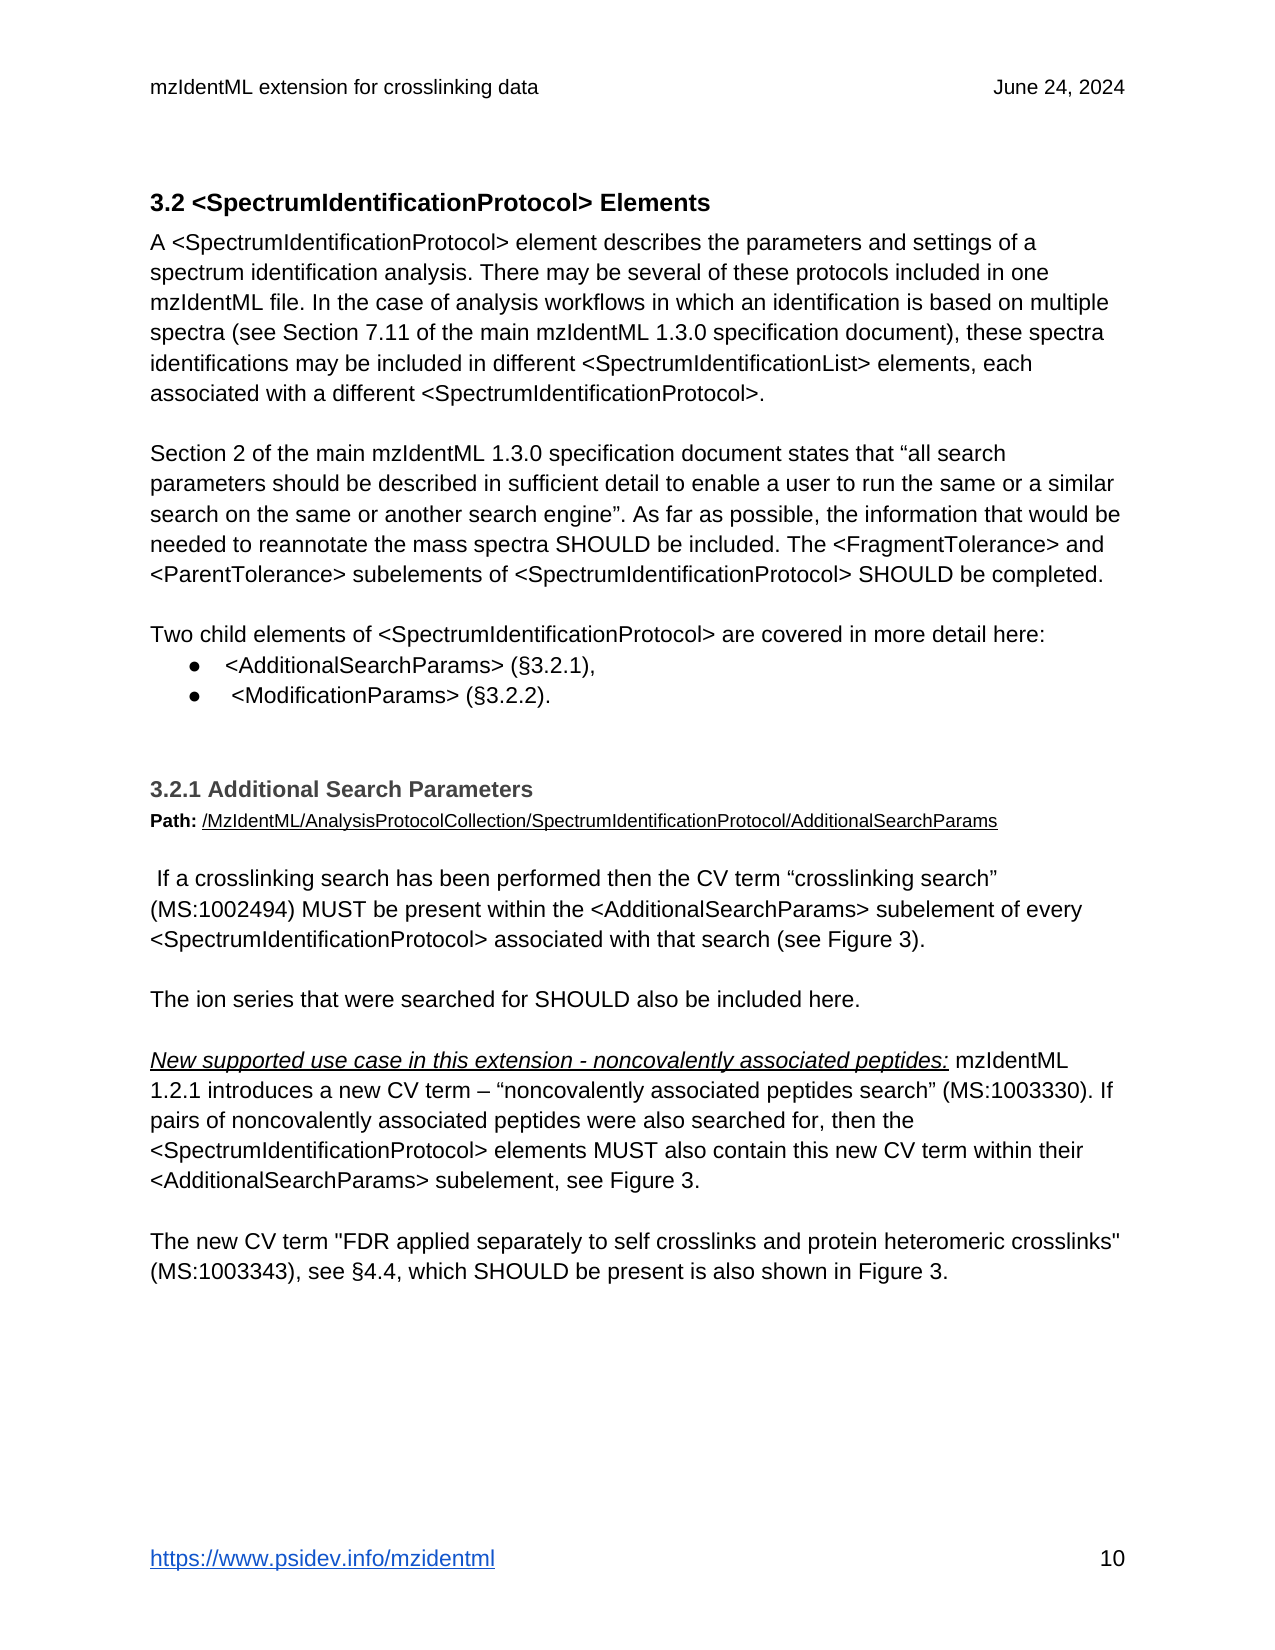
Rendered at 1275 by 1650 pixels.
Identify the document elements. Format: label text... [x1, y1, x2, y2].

text New supported use case in this extension - noncovalently associated peptides: mzIdentML 1.2.1 introduces a new CV term – “noncovalently associated peptides search” (MS:1003330). If pairs of noncovalently associated peptides were also searched for, then the <SpectrumIdentificationProtocol> elements MUST also contain this new CV term within their <AdditionalSearchParams> subelement, see Figure 3. [150, 1047, 1125, 1194]
subtitle 3.2.1 Additional Search Parameters [150, 776, 1125, 802]
text The ion series that were searched for SHOULD also be included here. [150, 986, 1125, 1012]
text Path: /MzIdentML/AnalysisProtocolCollection/SpectrumIdentificationProtocol/AdditionalSearchParams [150, 810, 1125, 832]
text Section 2 of the main mzIdentML 1.3.0 specification document states that “all search parameters should be described in sufficient detail to enable a user to run the same or a similar search on the same or another search engine”. As far as possible, the information that would be needed to reannotate the mass spectra SHOULD be included. The <FragmentTolerance> and <ParentTolerance> subelements of <SpectrumIdentificationProtocol> SHOULD be completed. [150, 440, 1125, 587]
text Two child elements of <SpectrumIdentificationProtocol> are covered in more detail here: [150, 621, 1125, 648]
text The new CV term "FDR applied separately to self crosslinks and protein heteromeric crosslinks" (MS:1003343), see §4.4, which SHOULD be present is also shown in Figure 3. [150, 1228, 1125, 1284]
text If a crosslinking search has been performed then the CV term “crosslinking search” (MS:1002494) MUST be present within the <AdditionalSearchParams> subelement of every <SpectrumIdentificationProtocol> associated with that search (see Figure 3). [150, 865, 1125, 952]
list <AdditionalSearchParams> (§3.2.1), [187, 652, 1125, 678]
list <ModificationParams> (§3.2.2). [187, 682, 1125, 708]
text A <SpectrumIdentificationProtocol> element describes the parameters and settings of a spectrum identification analysis. There may be several of these protocols included in one mzIdentML file. In the case of analysis workflows in which an identification is based on multiple spectra (see Section 7.11 of the main mzIdentML 1.3.0 specification document), these spectra identifications may be included in different <SpectrumIdentificationList> elements, each associated with a different <SpectrumIdentificationProtocol>. [150, 229, 1125, 406]
subtitle 3.2 <SpectrumIdentificationProtocol> Elements [150, 187, 1125, 216]
